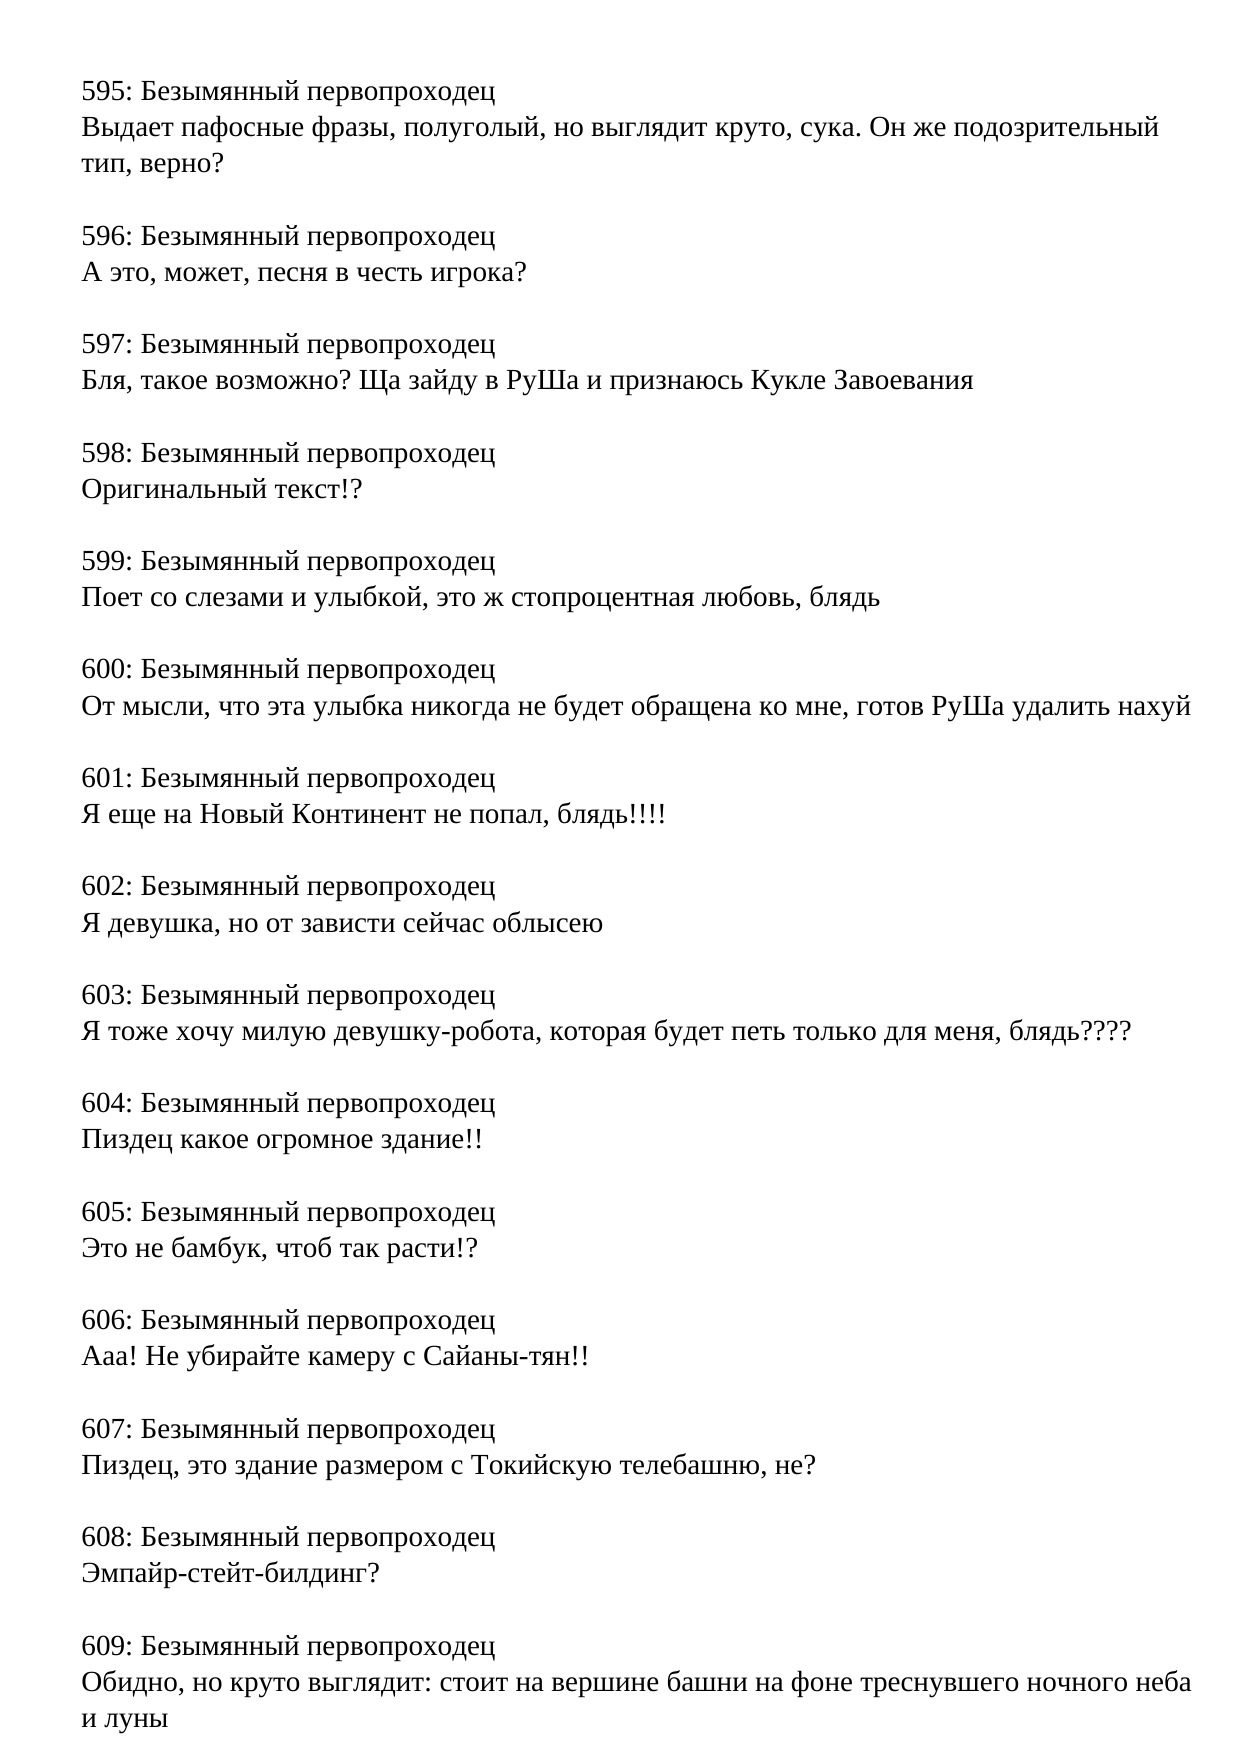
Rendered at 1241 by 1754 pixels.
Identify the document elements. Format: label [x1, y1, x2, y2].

text [81, 37, 1215, 1733]
